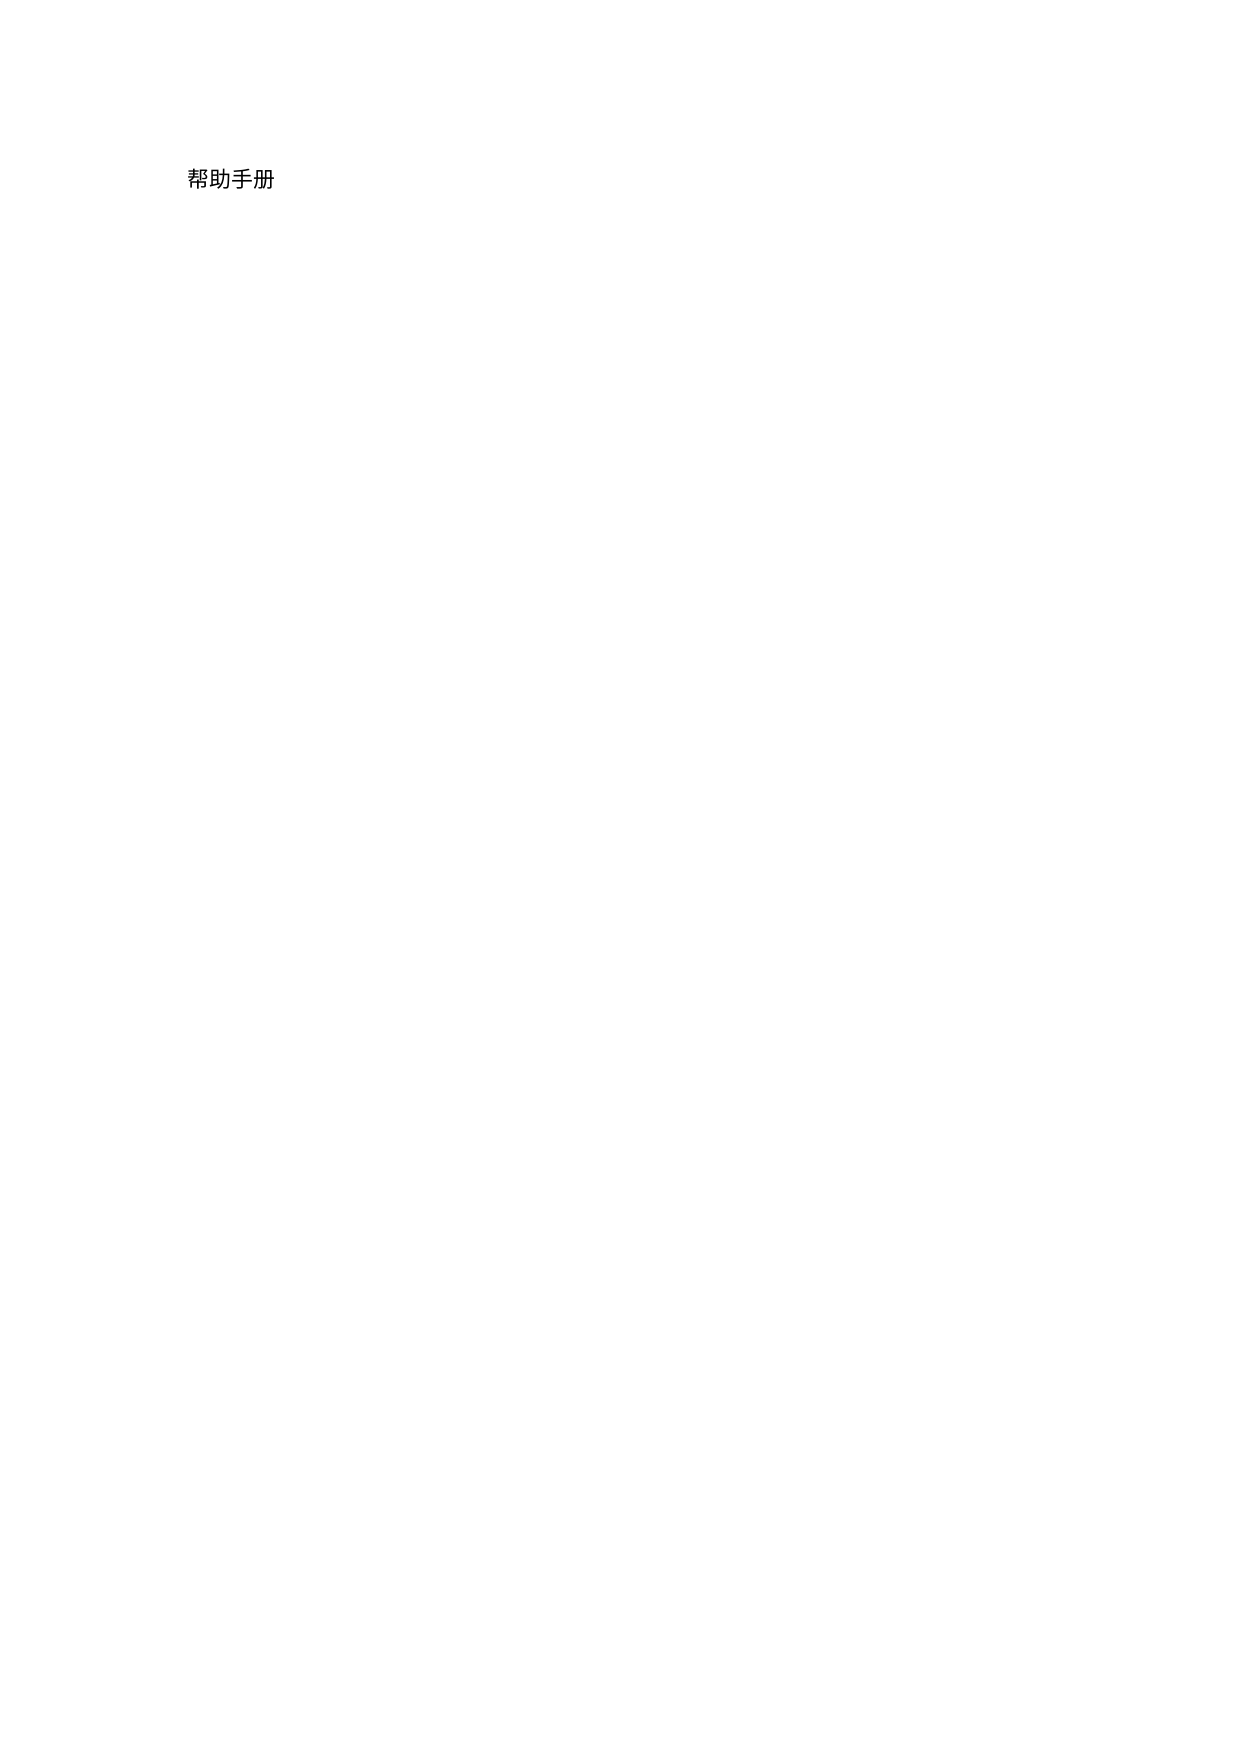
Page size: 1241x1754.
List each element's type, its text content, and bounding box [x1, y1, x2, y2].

text 帮助手册 [187, 162, 1053, 194]
